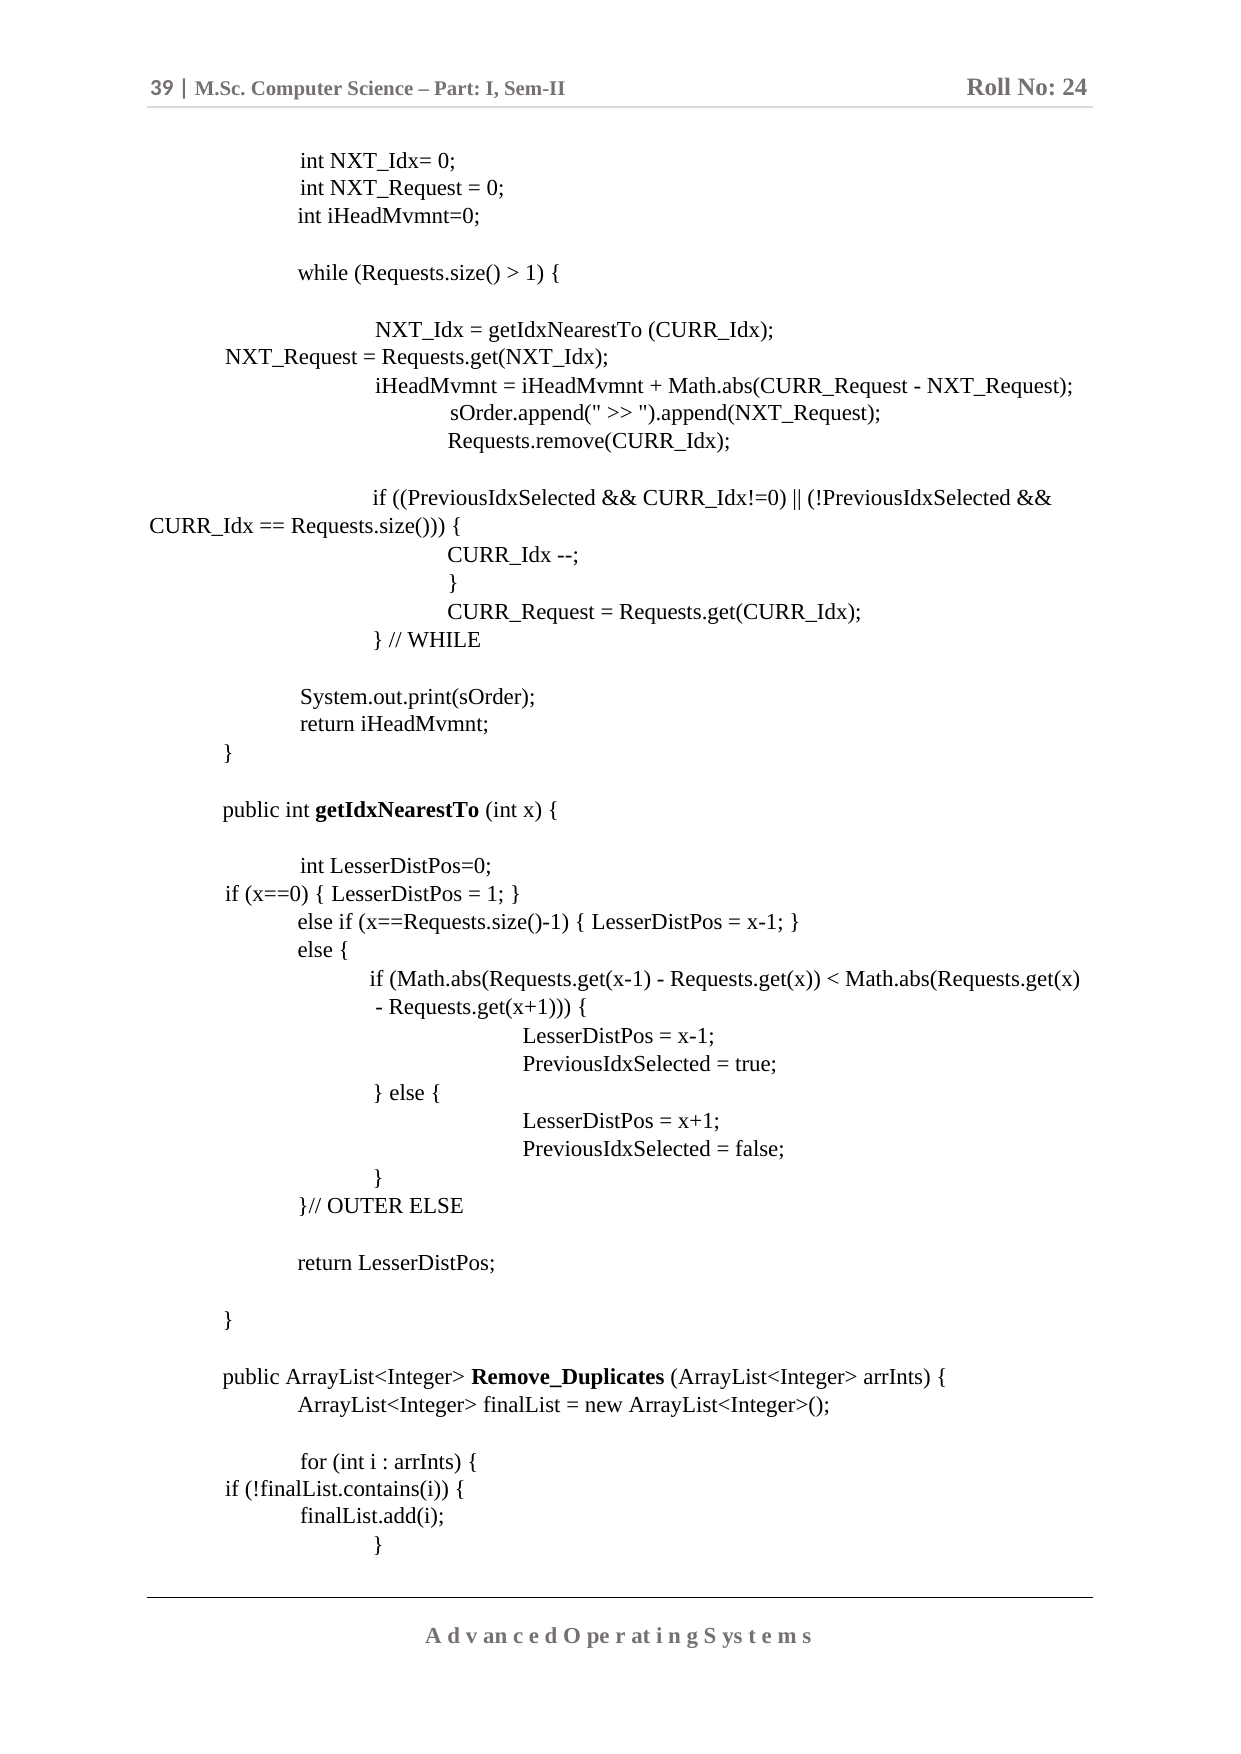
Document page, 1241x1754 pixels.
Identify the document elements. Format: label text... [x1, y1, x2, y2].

text else { [149, 936, 1118, 963]
text if (Math.abs(Requests.get(x-1) - Requests.get(x)) < Math.abs(Requests.get(x) [149, 965, 1118, 991]
text if ((PreviousIdxSelected && CURR_Idx!=0) || (!PreviousIdxSelected && [149, 484, 1118, 511]
text LesserDistPos = x-1; [149, 1022, 1118, 1048]
text int iHeadMvmnt=0; [149, 202, 1118, 229]
text ArrayList<Integer> finalList = new ArrayList<Integer>(); [149, 1391, 1118, 1418]
text } [149, 1164, 1118, 1190]
text int LesserDistPos=0; if (x==0) { LesserDistPos = 1; } [149, 852, 597, 906]
text } [149, 739, 1118, 765]
text Requests.remove(CURR_Idx); [149, 427, 1118, 454]
text } [149, 1531, 1118, 1557]
text CURR_Idx == Requests.size())) { [149, 513, 1090, 539]
text CURR_Request = Requests.get(CURR_Idx); [149, 598, 1118, 624]
text PreviousIdxSelected = false; [149, 1136, 1118, 1162]
text while (Requests.size() > 1) { [149, 259, 1118, 286]
text LesserDistPos = x+1; [149, 1107, 1118, 1133]
text iHeadMvmnt = iHeadMvmnt + Math.abs(CURR_Request - NXT_Request); sOrder.append(" >> ").append(NXT_Request); [149, 372, 1090, 425]
text int NXT_Idx= 0; int NXT_Request = 0; [149, 147, 504, 200]
text for (int i : arrInts) { if (!finalList.contains(i)) { finalList.add(i); [149, 1448, 616, 1529]
text PreviousIdxSelected = true; [149, 1050, 1118, 1077]
text } [149, 1306, 1118, 1332]
text return LesserDistPos; [149, 1249, 1118, 1276]
text public ArrayList<Integer> Remove_Duplicates (ArrayList<Integer> arrInts) { [149, 1363, 1118, 1389]
text - Requests.get(x+1))) { [375, 993, 1090, 1020]
text } else { [149, 1079, 1118, 1105]
text NXT_Idx = getIdxNearestTo (CURR_Idx); NXT_Request = Requests.get(NXT_Idx); [149, 316, 913, 370]
text public int getIdxNearestTo (int x) { [149, 796, 1118, 822]
text } // WHILE [149, 626, 1118, 653]
text System.out.print(sOrder); return iHeadMvmnt; [149, 683, 596, 737]
text } [149, 569, 1118, 596]
text CURR_Idx --; [149, 541, 1118, 567]
text }// OUTER ELSE [149, 1192, 1118, 1219]
text else if (x==Requests.size()-1) { LesserDistPos = x-1; } [149, 908, 1118, 934]
